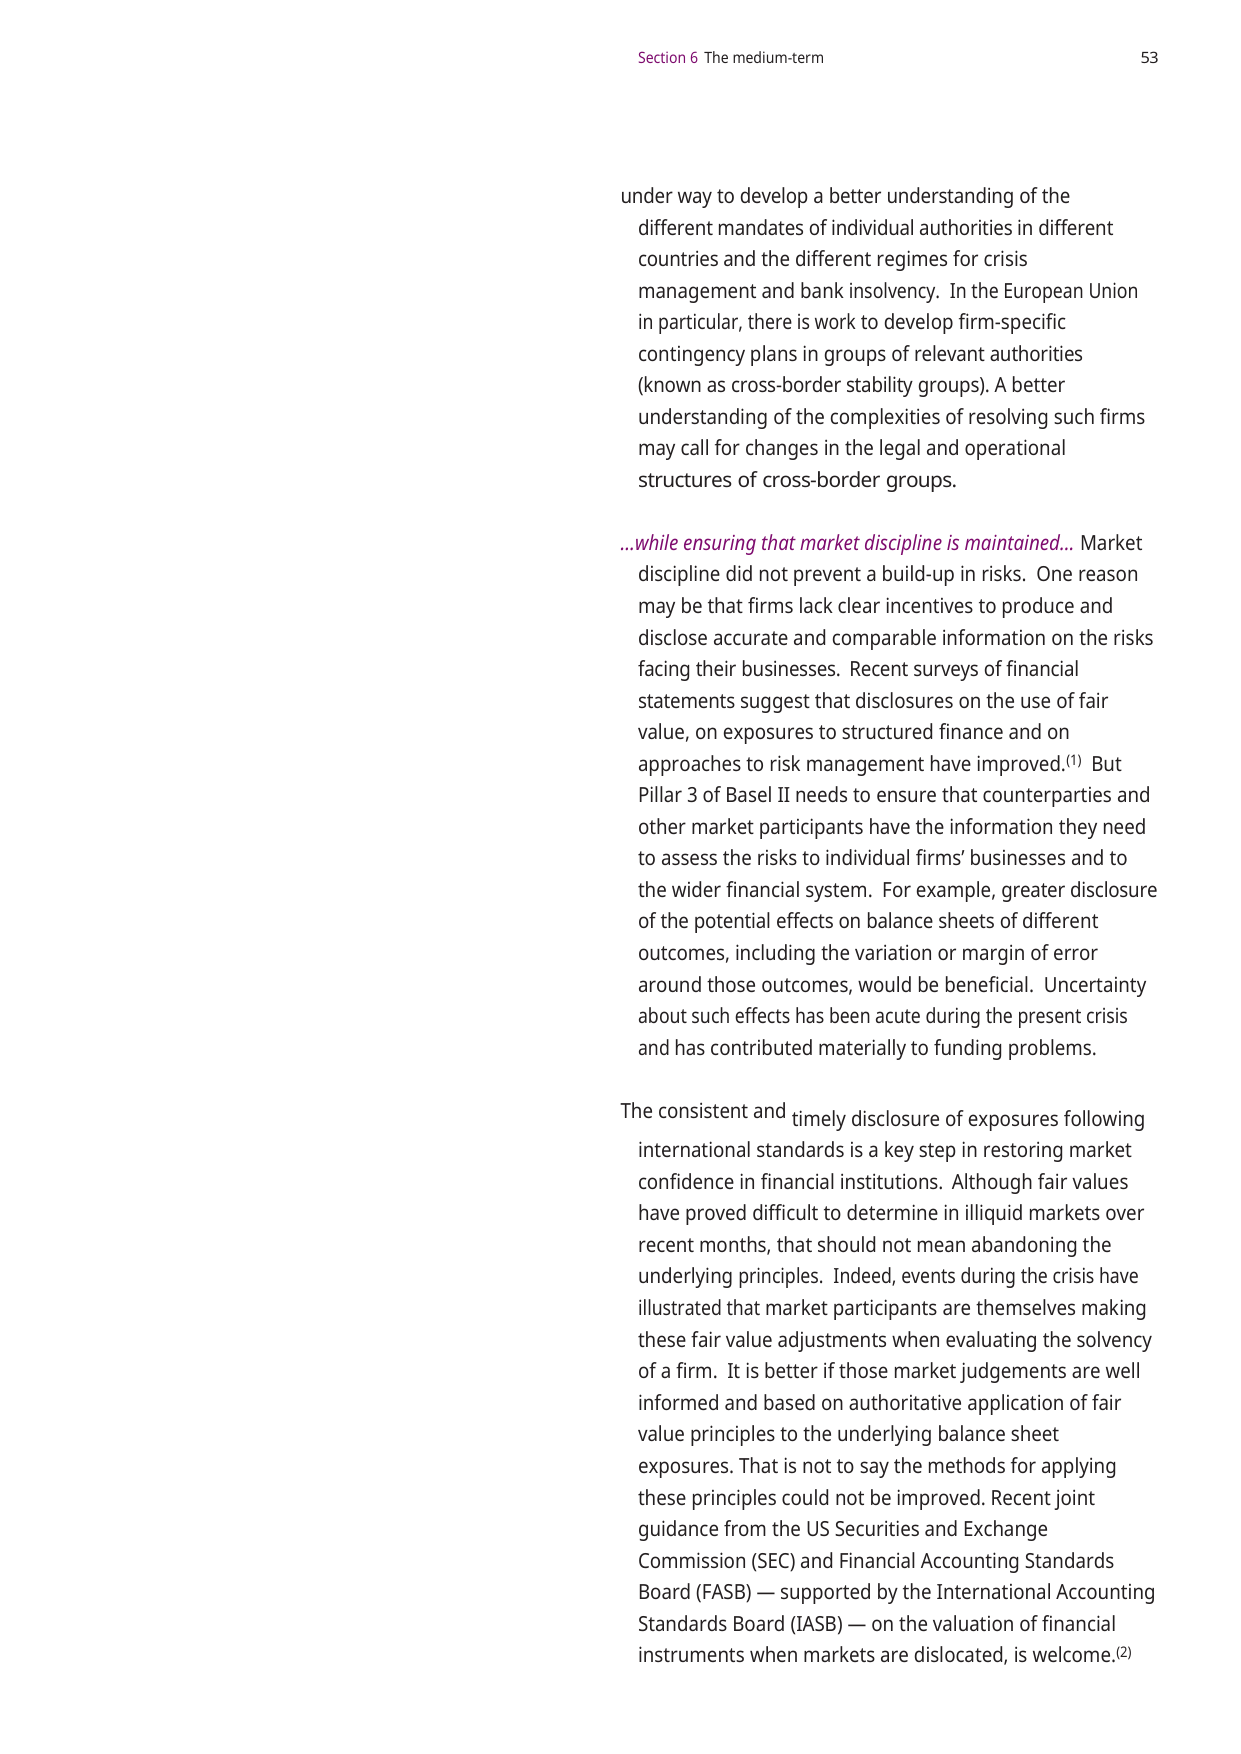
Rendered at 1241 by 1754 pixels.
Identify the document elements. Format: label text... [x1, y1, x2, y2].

text The consistent and timely disclosure of exposures following international standards is a key step in restoring market confidence in financial institutions. Although fair values have proved difficult to determine in illiquid markets over recent months, that should not mean abandoning the underlying principles. Indeed, events during the crisis have illustrated that market participants are themselves making these fair value adjustments when evaluating the solvency of a firm. It is better if those market judgements are well informed and based on authoritative application of fair value principles to the underlying balance sheet exposures. That is not to say the methods for applying these principles could not be improved. Recent joint guidance from the US Securities and Exchange Commission (SEC) and Financial Accounting Standards Board (FASB) — supported by the International Accounting Standards Board (IASB) — on the valuation of financial instruments when markets are dislocated, is welcome.(2) [620, 1096, 1158, 1669]
text …while ensuring that market discipline is maintained… Market discipline did not prevent a build-up in risks. One reason may be that firms lack clear incentives to produce and disclose accurate and comparable information on the risks facing their businesses. Recent surveys of financial statements suggest that disclosures on the use of fair value, on exposures to structured finance and on approaches to risk management have improved.(1) But Pillar 3 of Basel II needs to ensure that counterparties and other market participants have the information they need to assess the risks to individual firms’ businesses and to the wider financial system. For example, greater disclosure of the potential effects on balance sheets of different outcomes, including the variation or margin of error around those outcomes, would be beneficial. Uncertainty about such effects has been acute during the present crisis and has contributed materially to funding problems. [620, 528, 1158, 1061]
text under way to develop a better understanding of the different mandates of individual authorities in different countries and the different regimes for crisis management and bank insolvency. In the European Union in particular, there is work to develop firm-specific contingency plans in groups of relevant authorities (known as cross-border stability groups). A better understanding of the complexities of resolving such firms may call for changes in the legal and operational structures of cross-border groups. [620, 181, 1146, 493]
